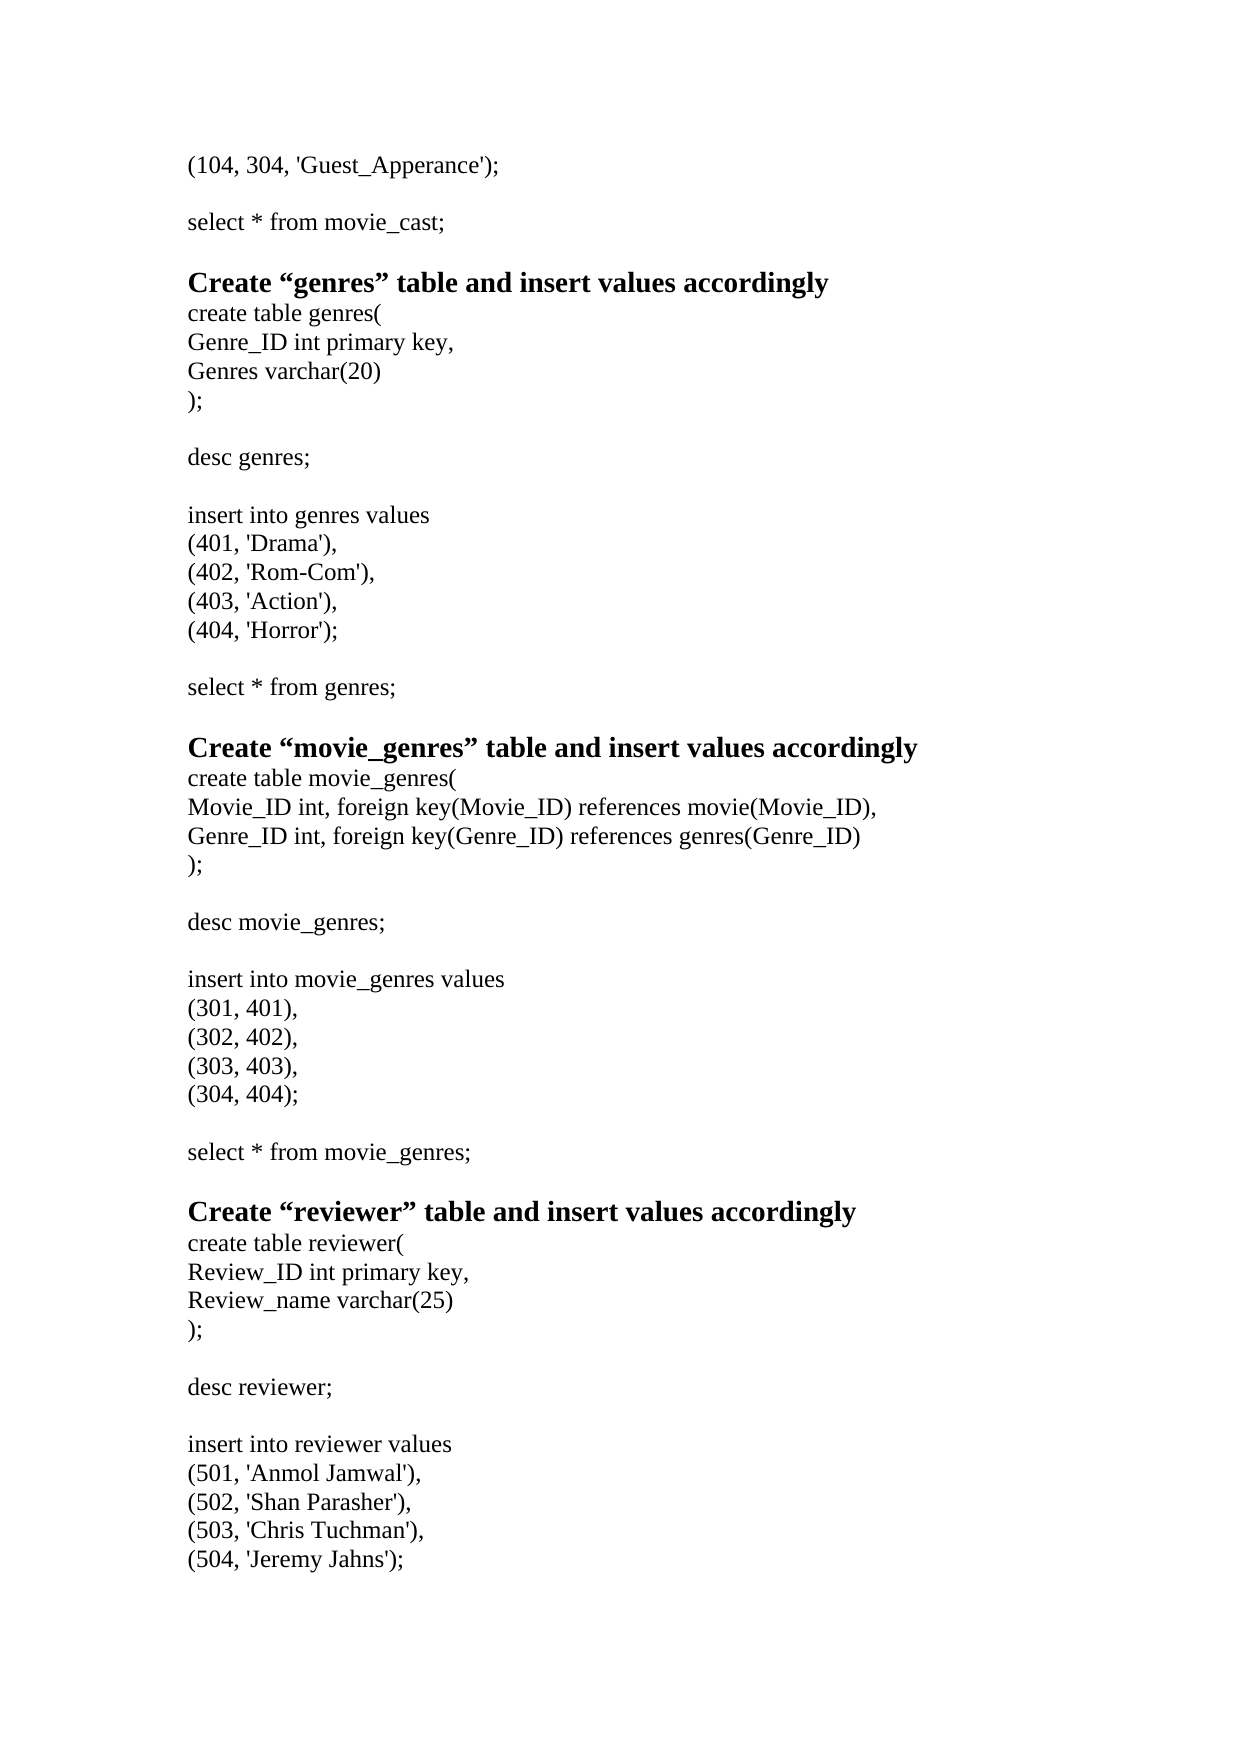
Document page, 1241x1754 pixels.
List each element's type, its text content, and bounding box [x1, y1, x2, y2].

text select * from genres; [187, 672, 1053, 701]
text (501, 'Anmol Jamwal'), [187, 1458, 1053, 1487]
text desc reviewer; [187, 1372, 1053, 1401]
text ); [187, 1314, 1053, 1343]
text (303, 403), [187, 1051, 1053, 1079]
text (302, 402), [187, 1022, 1053, 1051]
text create table genres( [187, 298, 1053, 327]
text (404, 'Horror'); [187, 615, 1053, 643]
text ); [187, 385, 1053, 413]
text insert into genres values [187, 500, 1053, 528]
text insert into reviewer values [187, 1429, 1053, 1458]
text (104, 304, 'Guest_Apperance'); [187, 150, 1053, 179]
text Create “genres” table and insert values accordingly [187, 265, 1053, 298]
text ); [187, 849, 1053, 878]
text Review_name varchar(25) [187, 1286, 1053, 1314]
text insert into movie_genres values [187, 964, 1053, 993]
text Create “movie_genres” table and insert values accordingly [187, 730, 1053, 763]
text create table movie_genres( [187, 763, 1053, 792]
text desc genres; [187, 442, 1053, 471]
text (504, 'Jeremy Jahns'); [187, 1544, 1053, 1573]
text (403, 'Action'), [187, 586, 1053, 615]
text (301, 401), [187, 993, 1053, 1022]
text Genre_ID int, foreign key(Genre_ID) references genres(Genre_ID) [187, 821, 1053, 849]
text (402, 'Rom-Com'), [187, 557, 1053, 586]
text (502, 'Shan Parasher'), [187, 1487, 1053, 1516]
text create table reviewer( [187, 1228, 1053, 1257]
text (503, 'Chris Tuchman'), [187, 1516, 1053, 1544]
text Create “reviewer” table and insert values accordingly [187, 1194, 1053, 1228]
text Genre_ID int primary key, [187, 327, 1053, 356]
text desc movie_genres; [187, 907, 1053, 936]
text (401, 'Drama'), [187, 528, 1053, 557]
text select * from movie_genres; [187, 1137, 1053, 1166]
text select * from movie_cast; [187, 207, 1053, 236]
text Movie_ID int, foreign key(Movie_ID) references movie(Movie_ID), [187, 792, 1053, 821]
text Genres varchar(20) [187, 356, 1053, 385]
text (304, 404); [187, 1079, 1053, 1108]
text Review_ID int primary key, [187, 1257, 1053, 1286]
